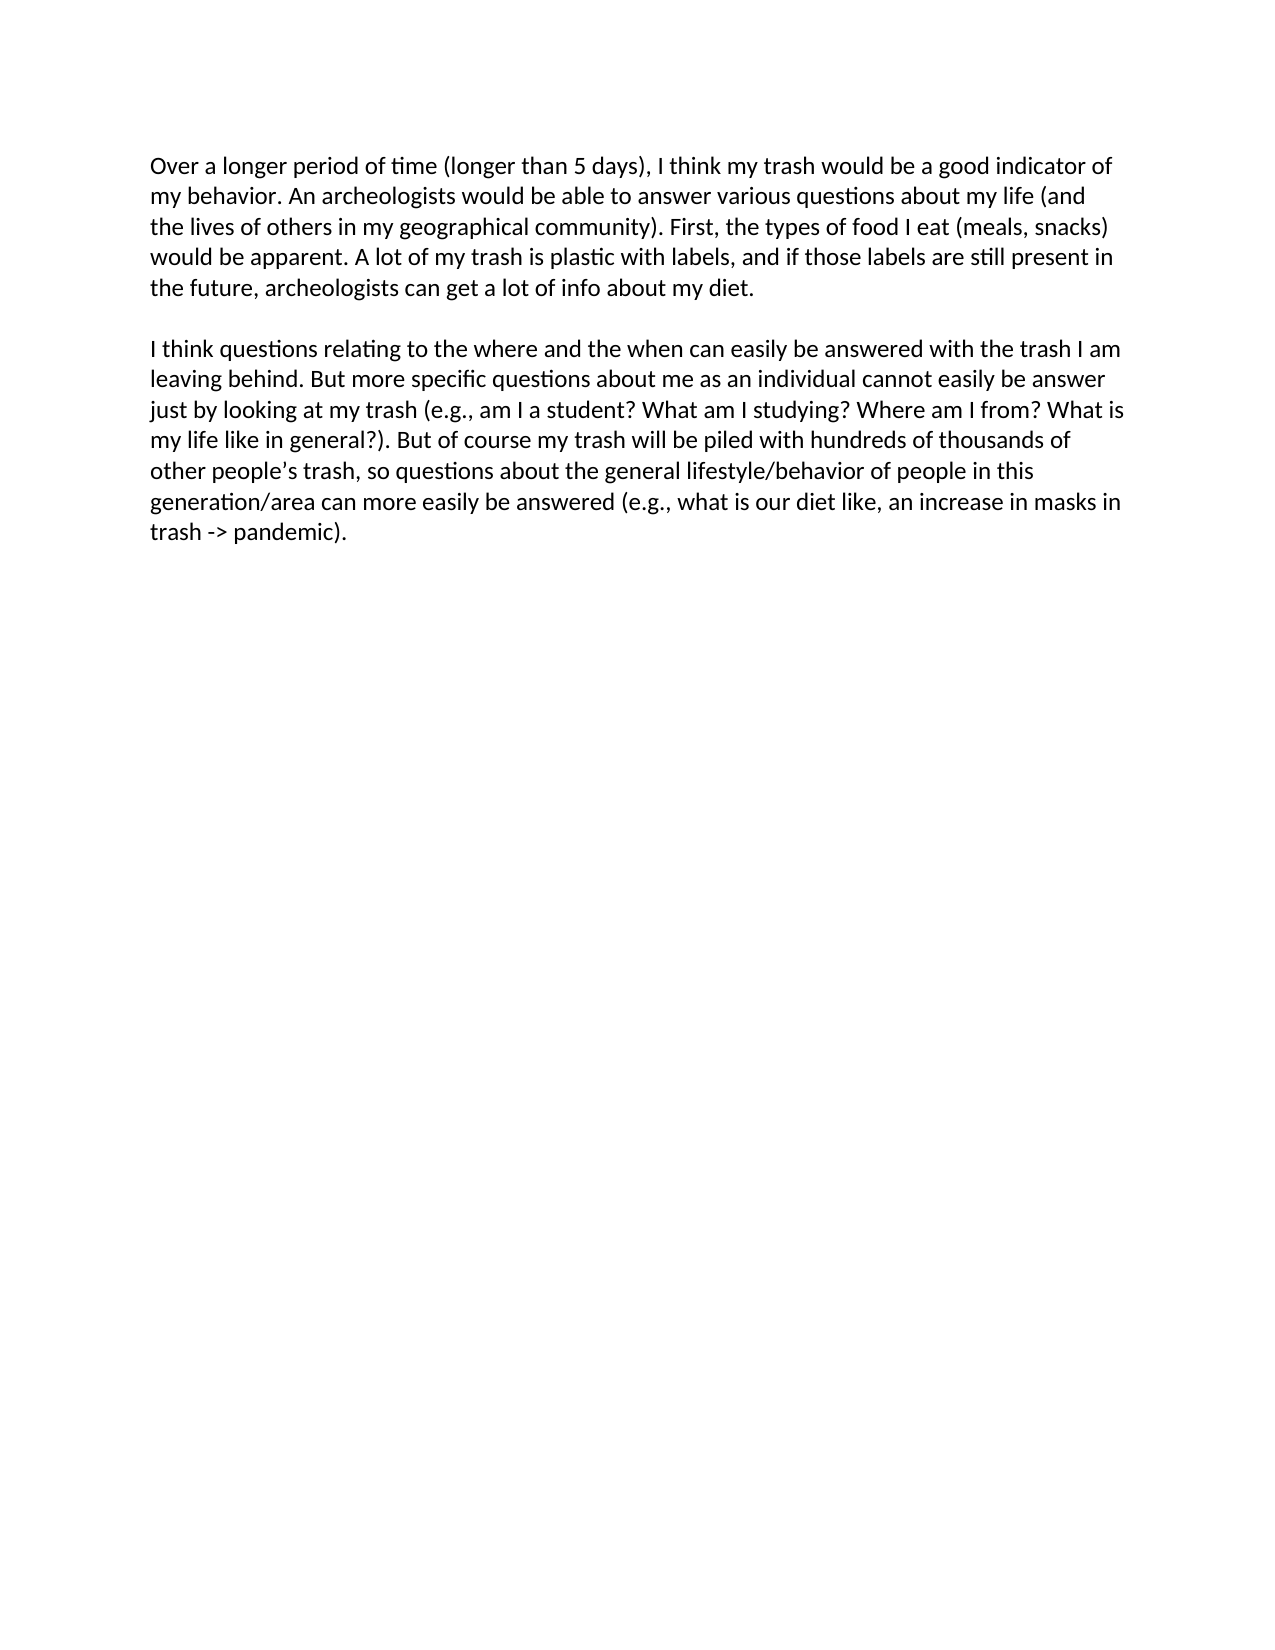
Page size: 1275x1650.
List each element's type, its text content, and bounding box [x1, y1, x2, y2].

text I think questions relating to the where and the when can easily be answered with the trash I am leaving behind. But more specific questions about me as an individual cannot easily be answer just by looking at my trash (e.g., am I a student? What am I studying? Where am I from? What is my life like in general?). But of course my trash will be piled with hundreds of thousands of other people’s trash, so questions about the general lifestyle/behavior of people in this generation/area can more easily be answered (e.g., what is our diet like, an increase in masks in trash -> pandemic). [150, 333, 1125, 547]
text Over a longer period of time (longer than 5 days), I think my trash would be a good indicator of my behavior. An archeologists would be able to answer various questions about my life (and the lives of others in my geographical community). First, the types of food I eat (meals, snacks) would be apparent. A lot of my trash is plastic with labels, and if those labels are still present in the future, archeologists can get a lot of info about my diet. [150, 150, 1125, 303]
